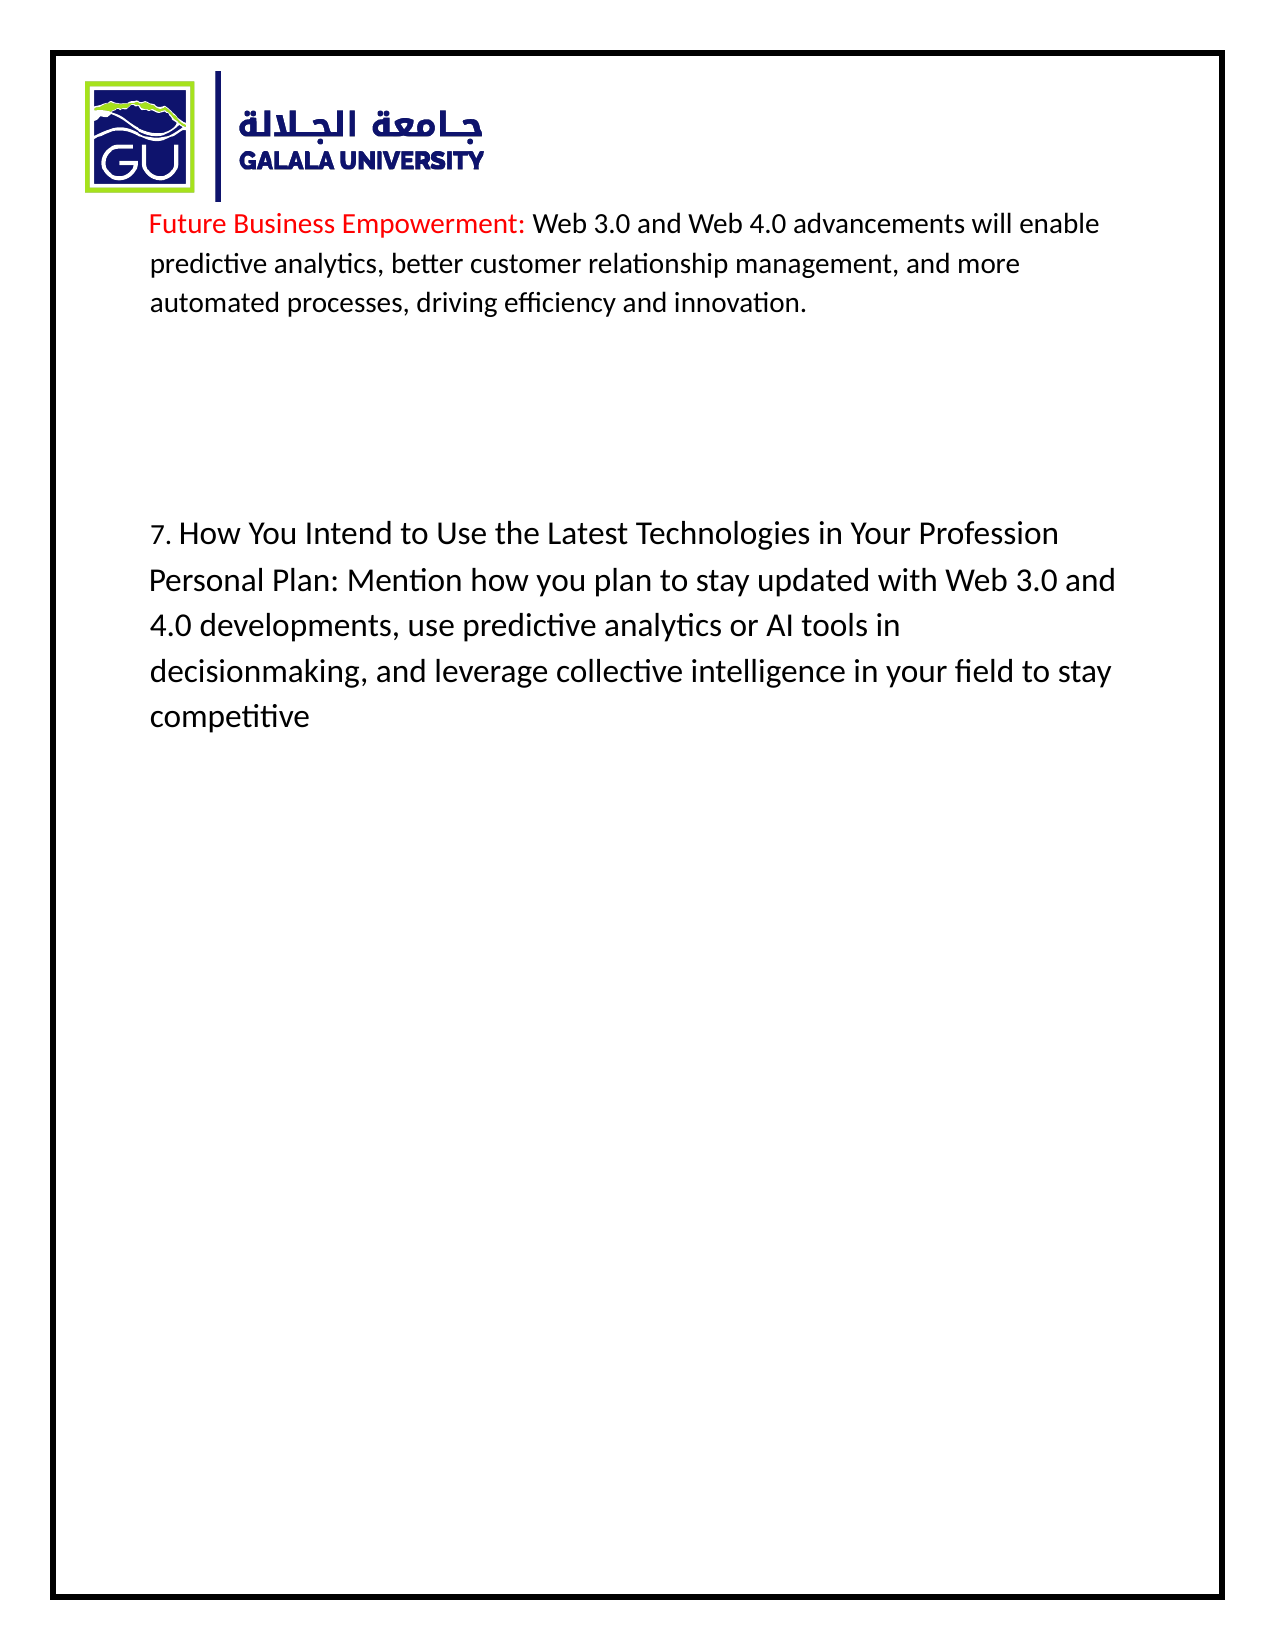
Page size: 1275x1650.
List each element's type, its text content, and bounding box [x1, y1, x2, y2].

list How You Intend to Use the Latest Technologies in Your Profession [150, 512, 1124, 553]
text Personal Plan: Mention how you plan to stay updated with Web 3.0 and 4.0 developments, use predictive analytics or AI tools in decisionmaking, and leverage collective intelligence in your field to stay competitive [148, 559, 1124, 736]
picture [85, 71, 484, 202]
text Future Business Empowerment: Web 3.0 and Web 4.0 advancements will enable predictive analytics, better customer relationship management, and more automated processes, driving efficiency and innovation. [148, 150, 1124, 320]
